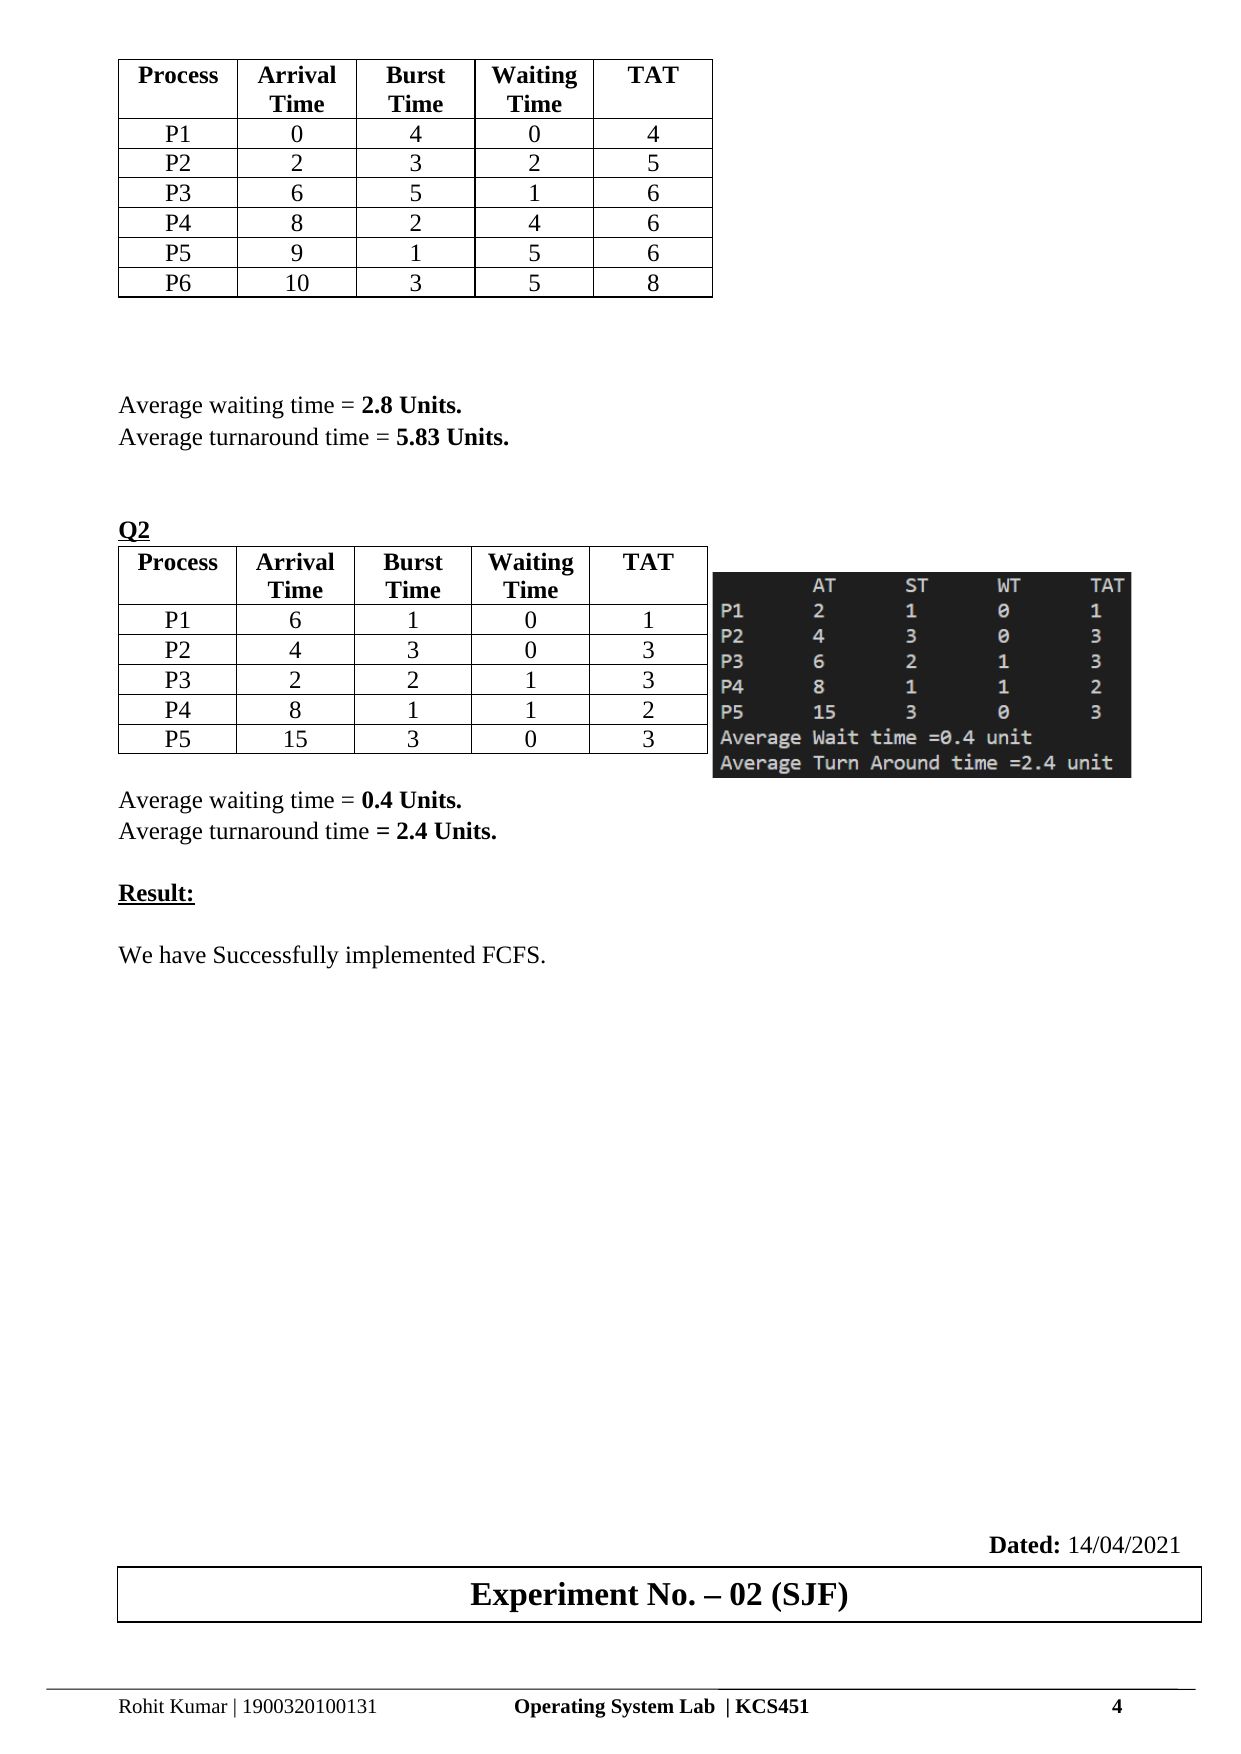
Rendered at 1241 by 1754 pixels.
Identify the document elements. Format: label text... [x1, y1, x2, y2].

table_cell 3 [357, 149, 474, 177]
table_cell P1 [119, 605, 236, 634]
table_cell 0 [472, 635, 589, 664]
table_header Process [119, 547, 236, 604]
table_cell 0 [476, 119, 593, 147]
table_cell P6 [119, 268, 237, 296]
table_cell 1 [472, 695, 589, 723]
table_header TAT [594, 60, 712, 118]
table_cell 6 [594, 178, 712, 207]
table_header Burst Time [357, 60, 474, 118]
table_cell 5 [594, 149, 712, 177]
table_cell P3 [119, 178, 237, 207]
table_header Arrival Time [238, 60, 356, 118]
table_cell 2 [238, 149, 356, 177]
text Average turnaround time = 2.4 Units. [118, 816, 1181, 845]
table_cell 4 [594, 119, 712, 147]
table_cell 5 [476, 238, 593, 267]
table_cell P2 [119, 635, 236, 664]
table_cell P3 [119, 665, 236, 694]
table_cell 4 [237, 635, 354, 664]
table_cell 8 [594, 268, 712, 296]
table_cell 3 [590, 635, 707, 664]
text Average waiting time = 0.4 Units. [118, 785, 1181, 814]
table_cell 1 [357, 238, 474, 267]
text Dated: 14/04/2021 [118, 1530, 1181, 1559]
table_header Arrival Time [237, 547, 354, 604]
table_cell 8 [237, 695, 354, 723]
table_cell 3 [590, 665, 707, 694]
picture [712, 572, 1132, 778]
table_cell 2 [357, 208, 474, 237]
table_cell 8 [238, 208, 356, 237]
table_cell 10 [238, 268, 356, 296]
table_cell 0 [472, 725, 589, 753]
text Average waiting time = 2.8 Units. [118, 391, 1181, 419]
table_cell P4 [119, 695, 236, 723]
table_cell 1 [472, 665, 589, 694]
table_cell P5 [119, 725, 236, 753]
table_cell 6 [238, 178, 356, 207]
table_cell 2 [476, 149, 593, 177]
text We have Successfully implemented FCFS. [118, 941, 1181, 969]
table_cell 2 [355, 665, 471, 694]
table_cell P2 [119, 149, 237, 177]
table_cell 15 [237, 725, 354, 753]
text Q2 [118, 515, 1181, 543]
table_cell P5 [119, 238, 237, 267]
text Result: [118, 878, 1181, 907]
table_header Process [119, 60, 237, 118]
table_cell 1 [355, 695, 471, 723]
table_cell 3 [355, 635, 471, 664]
table_header Waiting Time [476, 60, 593, 118]
table_cell 2 [237, 665, 354, 694]
table_cell 2 [590, 695, 707, 723]
text Average turnaround time = 5.83 Units. [118, 422, 1181, 450]
table_cell 3 [355, 725, 471, 753]
table_cell 6 [237, 605, 354, 634]
table_header TAT [590, 547, 707, 604]
table_cell 1 [476, 178, 593, 207]
table_cell 6 [594, 208, 712, 237]
table_cell 5 [476, 268, 593, 296]
table_cell 5 [357, 178, 474, 207]
table_cell 3 [357, 268, 474, 296]
table_cell 6 [594, 238, 712, 267]
table_cell 1 [355, 605, 471, 634]
table_cell 1 [590, 605, 707, 634]
table_cell 3 [590, 725, 707, 753]
table_header Burst Time [355, 547, 471, 604]
table_cell P4 [119, 208, 237, 237]
table_cell 9 [238, 238, 356, 267]
table_header Waiting Time [472, 547, 589, 604]
table_cell 4 [357, 119, 474, 147]
table_cell 0 [238, 119, 356, 147]
table_cell 0 [472, 605, 589, 634]
table_cell 4 [476, 208, 593, 237]
table_cell P1 [119, 119, 237, 147]
